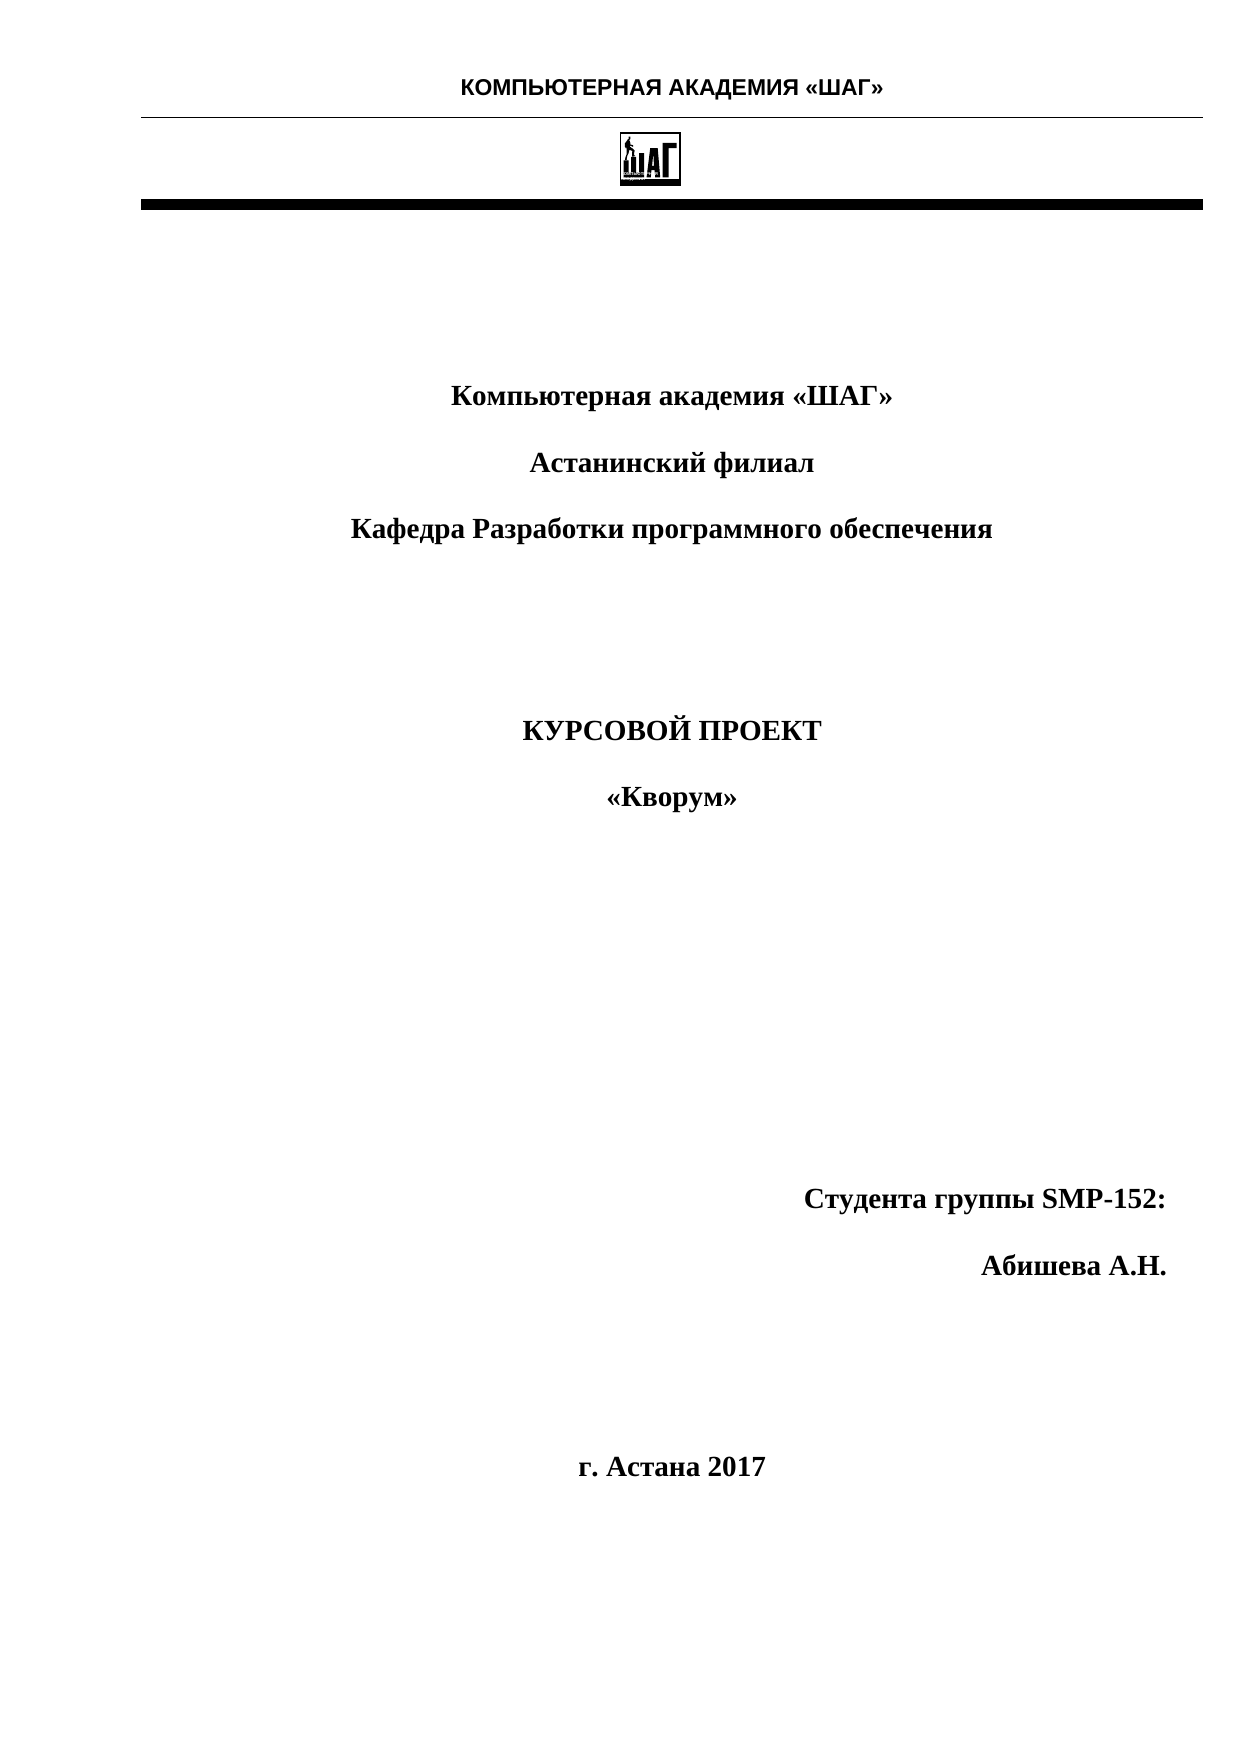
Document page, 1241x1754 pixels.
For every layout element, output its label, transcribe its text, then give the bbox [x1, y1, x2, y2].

text Студента группы SMP-152: [177, 1181, 1167, 1215]
text Кафедра Разработки программного обеспечения [177, 512, 1167, 545]
text Абишева А.Н. [177, 1248, 1167, 1282]
text «Кворум» [177, 779, 1167, 813]
text Астанинский филиал [177, 445, 1167, 478]
text Компьютерная академия «ШАГ» [177, 378, 1167, 411]
text КУРСОВОЙ ПРОЕКТ [177, 713, 1167, 746]
text г. Астана 2017 [177, 1449, 1167, 1483]
